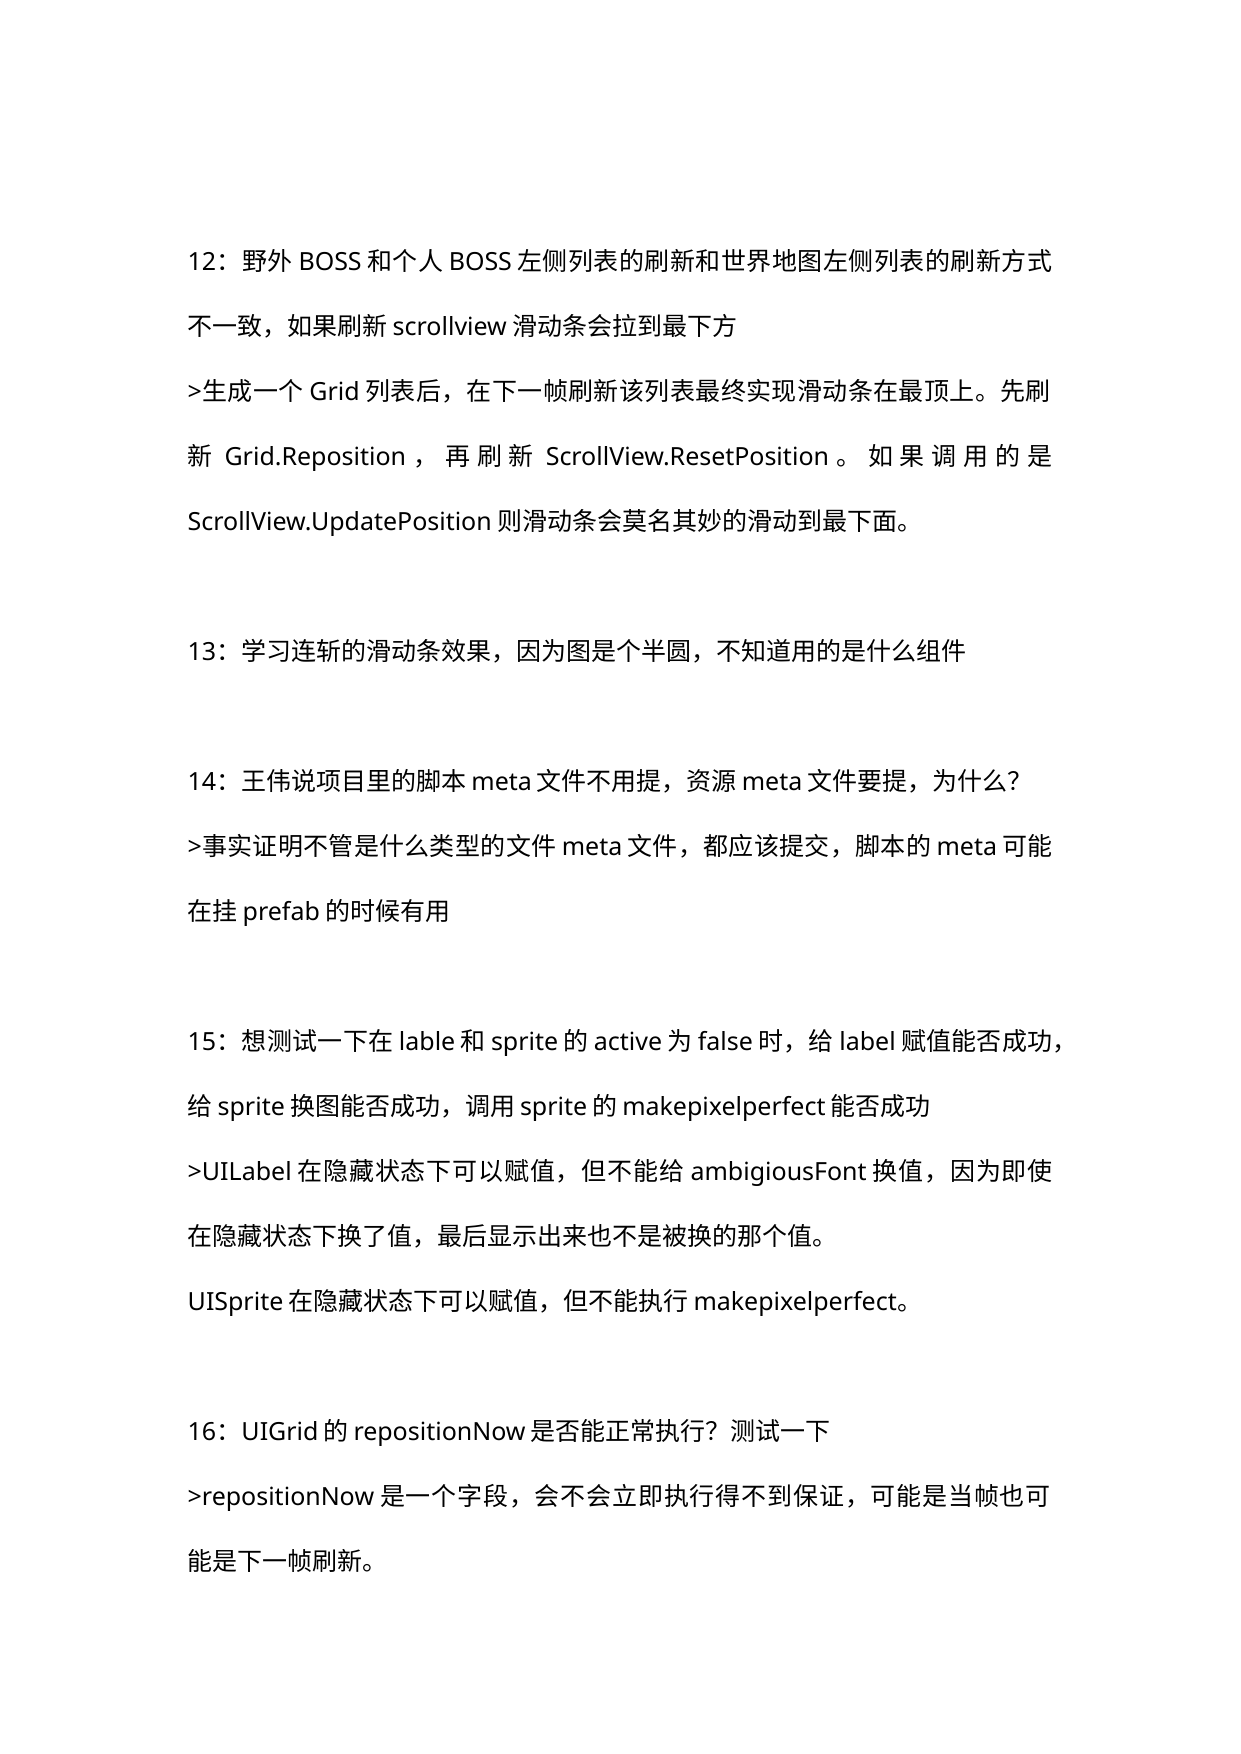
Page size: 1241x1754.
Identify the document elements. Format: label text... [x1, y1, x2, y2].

text 13：学习连斩的滑动条效果，因为图是个半圆，不知道用的是什么组件 [187, 617, 1053, 682]
text 16：UIGrid的repositionNow是否能正常执行？测试一下 [187, 1397, 1053, 1462]
text >UILabel在隐藏状态下可以赋值，但不能给ambigiousFont换值，因为即使在隐藏状态下换了值，最后显示出来也不是被换的那个值。 [187, 1137, 1053, 1267]
text 14：王伟说项目里的脚本meta文件不用提，资源meta文件要提，为什么？ [187, 747, 1053, 812]
text UISprite在隐藏状态下可以赋值，但不能执行makepixelperfect。 [187, 1267, 1053, 1332]
text 15：想测试一下在lable和sprite的active为false时，给label赋值能否成功，给sprite换图能否成功，调用sprite的makepixelperfect能否成功 [187, 1007, 1053, 1137]
text >事实证明不管是什么类型的文件meta文件，都应该提交，脚本的meta可能在挂prefab的时候有用 [187, 812, 1053, 942]
text >repositionNow是一个字段，会不会立即执行得不到保证，可能是当帧也可能是下一帧刷新。 [187, 1462, 1053, 1592]
text 12：野外BOSS和个人BOSS左侧列表的刷新和世界地图左侧列表的刷新方式不一致，如果刷新scrollview滑动条会拉到最下方 [187, 227, 1053, 357]
text >生成一个Grid列表后，在下一帧刷新该列表最终实现滑动条在最顶上。先刷新Grid.Reposition，再刷新ScrollView.ResetPosition。如果调用的是ScrollView.UpdatePosition则滑动条会莫名其妙的滑动到最下面。 [187, 357, 1053, 552]
